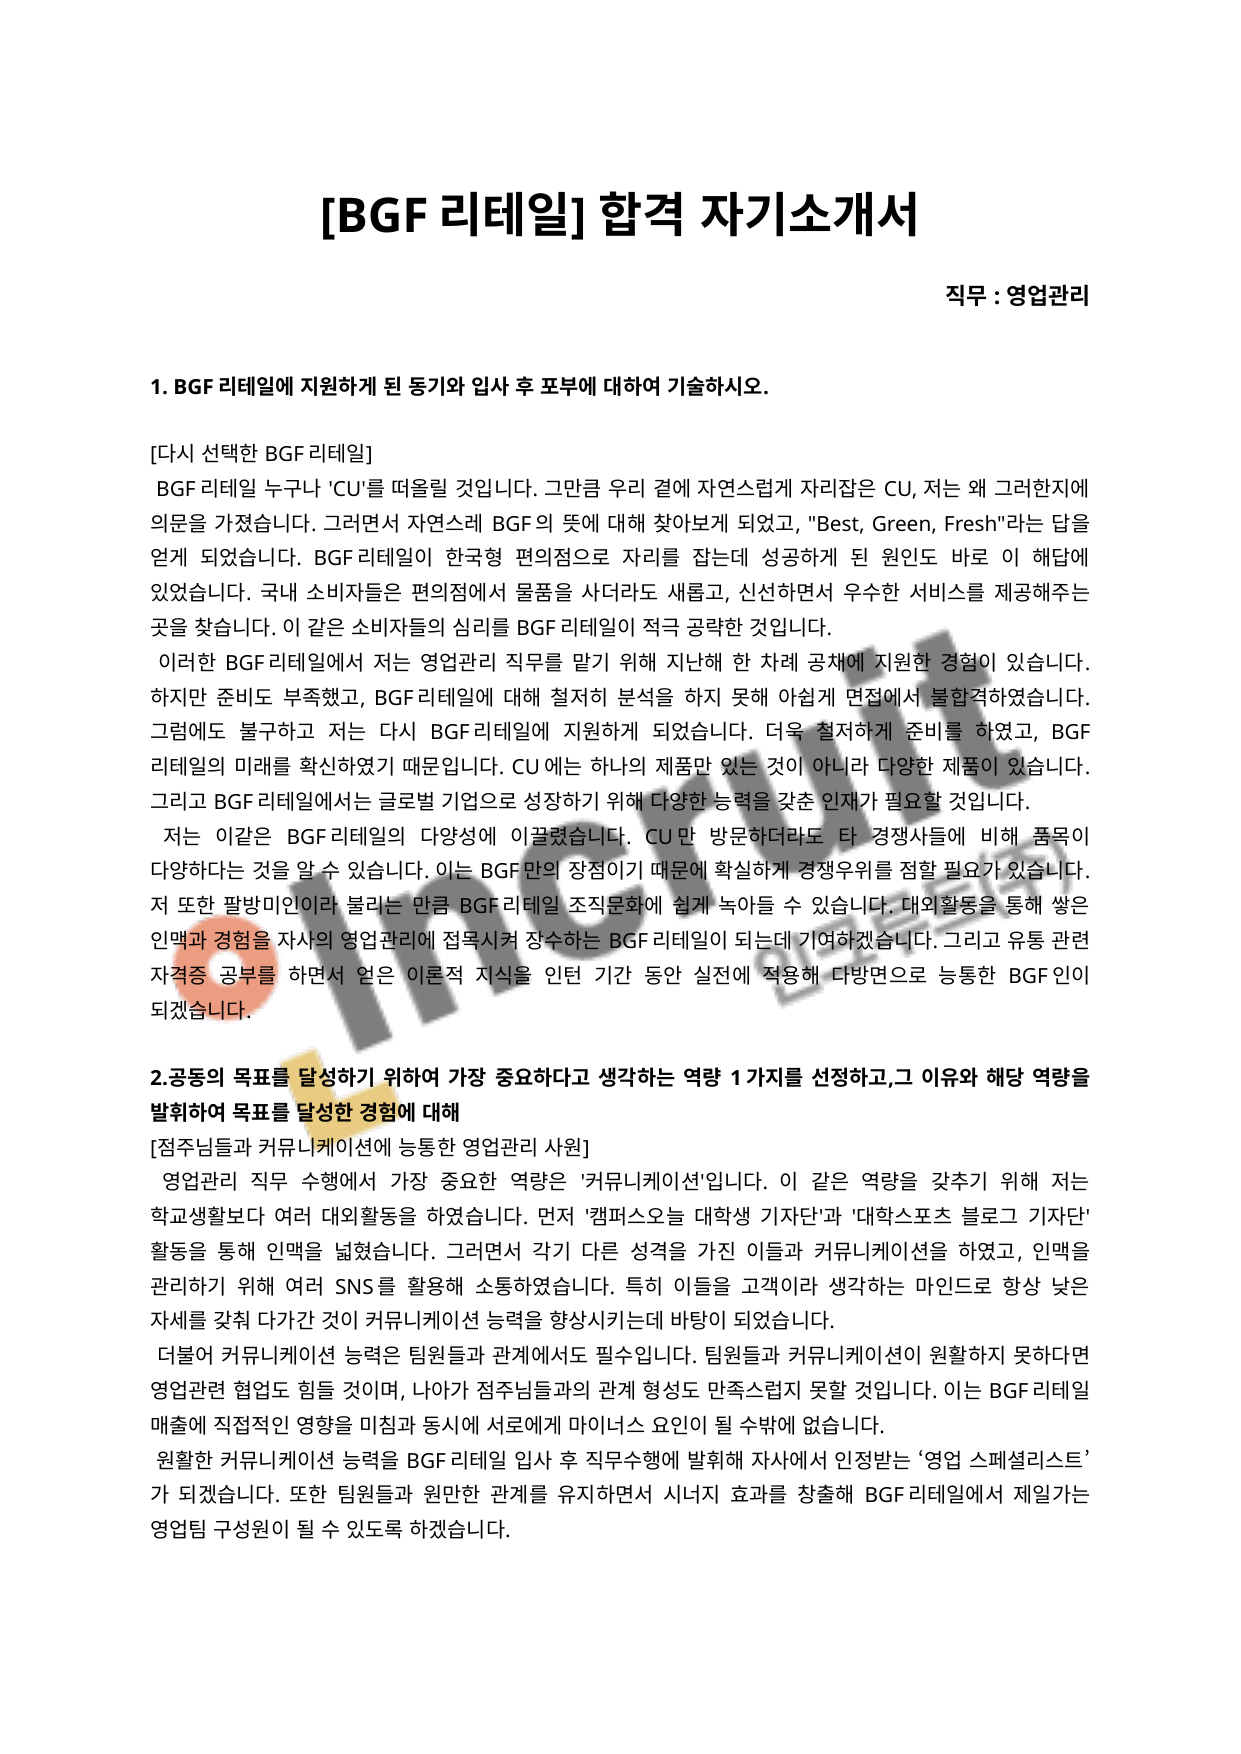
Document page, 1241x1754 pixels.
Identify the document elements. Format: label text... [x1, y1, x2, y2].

text 2.공동의 목표를 달성하기 위하여 가장 중요하다고 생각하는 역량 1가지를 선정하고,그 이유와 해당 역량을 발휘하여 목표를 달성한 경험에 대해 [150, 1061, 1090, 1126]
text [다시 선택한 BGF리테일] [150, 437, 1090, 468]
text 직무 : 영업관리 [150, 278, 1090, 311]
text [BGF리테일] 합격 자기소개서 [150, 177, 1090, 247]
text [점주님들과 커뮤니케이션에 능통한 영업관리 사원] [150, 1131, 1090, 1161]
picture [150, 595, 1091, 1186]
text 더불어 커뮤니케이션 능력은 팀원들과 관계에서도 필수입니다. 팀원들과 커뮤니케이션이 원활하지 못하다면 영업관련 협업도 힘들 것이며, 나아가 점주님들과의 관계 형성도 만족스럽지 못할 것입니다. 이는 BGF리테일 매출에 직접적인 영향을 미침과 동시에 서로에게 마이너스 요인이 될 수밖에 없습니다. [150, 1339, 1090, 1439]
text 영업관리 직무 수행에서 가장 중요한 역량은 '커뮤니케이션'입니다. 이 같은 역량을 갖추기 위해 저는 학교생활보다 여러 대외활동을 하였습니다. 먼저 '캠퍼스오늘 대학생 기자단'과 '대학스포츠 블로그 기자단' 활동을 통해 인맥을 넓혔습니다. 그러면서 각기 다른 성격을 가진 이들과 커뮤니케이션을 하였고, 인맥을 관리하기 위해 여러 SNS를 활용해 소통하였습니다. 특히 이들을 고객이라 생각하는 마인드로 항상 낮은 자세를 갖춰 다가간 것이 커뮤니케이션 능력을 향상시키는데 바탕이 되었습니다. [150, 1166, 1090, 1335]
text 원활한 커뮤니케이션 능력을 BGF리테일 입사 후 직무수행에 발휘해 자사에서 인정받는 ‘영업 스페셜리스트’가 되겠습니다. 또한 팀원들과 원만한 관계를 유지하면서 시너지 효과를 창출해 BGF리테일에서 제일가는 영업팀 구성원이 될 수 있도록 하겠습니다. [150, 1444, 1090, 1544]
text 이러한 BGF리테일에서 저는 영업관리 직무를 맡기 위해 지난해 한 차례 공채에 지원한 경험이 있습니다. 하지만 준비도 부족했고, BGF리테일에 대해 철저히 분석을 하지 못해 아쉽게 면접에서 불합격하였습니다. 그럼에도 불구하고 저는 다시 BGF리테일에 지원하게 되었습니다. 더욱 철저하게 준비를 하였고, BGF리테일의 미래를 확신하였기 때문입니다. CU에는 하나의 제품만 있는 것이 아니라 다양한 제품이 있습니다. 그리고 BGF리테일에서는 글로벌 기업으로 성장하기 위해 다양한 능력을 갖춘 인재가 필요할 것입니다. [150, 646, 1090, 816]
text 1. BGF리테일에 지원하게 된 동기와 입사 후 포부에 대하여 기술하시오. [150, 370, 1090, 400]
text BGF리테일 누구나 'CU'를 떠올릴 것입니다. 그만큼 우리 곁에 자연스럽게 자리잡은 CU, 저는 왜 그러한지에 의문을 가졌습니다. 그러면서 자연스레 BGF의 뜻에 대해 찾아보게 되었고, "Best, Green, Fresh"라는 답을 얻게 되었습니다. BGF리테일이 한국형 편의점으로 자리를 잡는데 성공하게 된 원인도 바로 이 해답에 있었습니다. 국내 소비자들은 편의점에서 물품을 사더라도 새롭고, 신선하면서 우수한 서비스를 제공해주는 곳을 찾습니다. 이 같은 소비자들의 심리를 BGF리테일이 적극 공략한 것입니다. [150, 472, 1090, 642]
text 저는 이같은 BGF리테일의 다양성에 이끌렸습니다. CU만 방문하더라도 타 경쟁사들에 비해 품목이 다양하다는 것을 알 수 있습니다. 이는 BGF만의 장점이기 때문에 확실하게 경쟁우위를 점할 필요가 있습니다. 저 또한 팔방미인이라 불리는 만큼 BGF리테일 조직문화에 쉽게 녹아들 수 있습니다. 대외활동을 통해 쌓은 인맥과 경험을 자사의 영업관리에 접목시켜 장수하는 BGF리테일이 되는데 기여하겠습니다. 그리고 유통 관련 자격증 공부를 하면서 얻은 이론적 지식을 인턴 기간 동안 실전에 적용해 다방면으로 능통한 BGF인이 되겠습니다. [150, 820, 1090, 1024]
